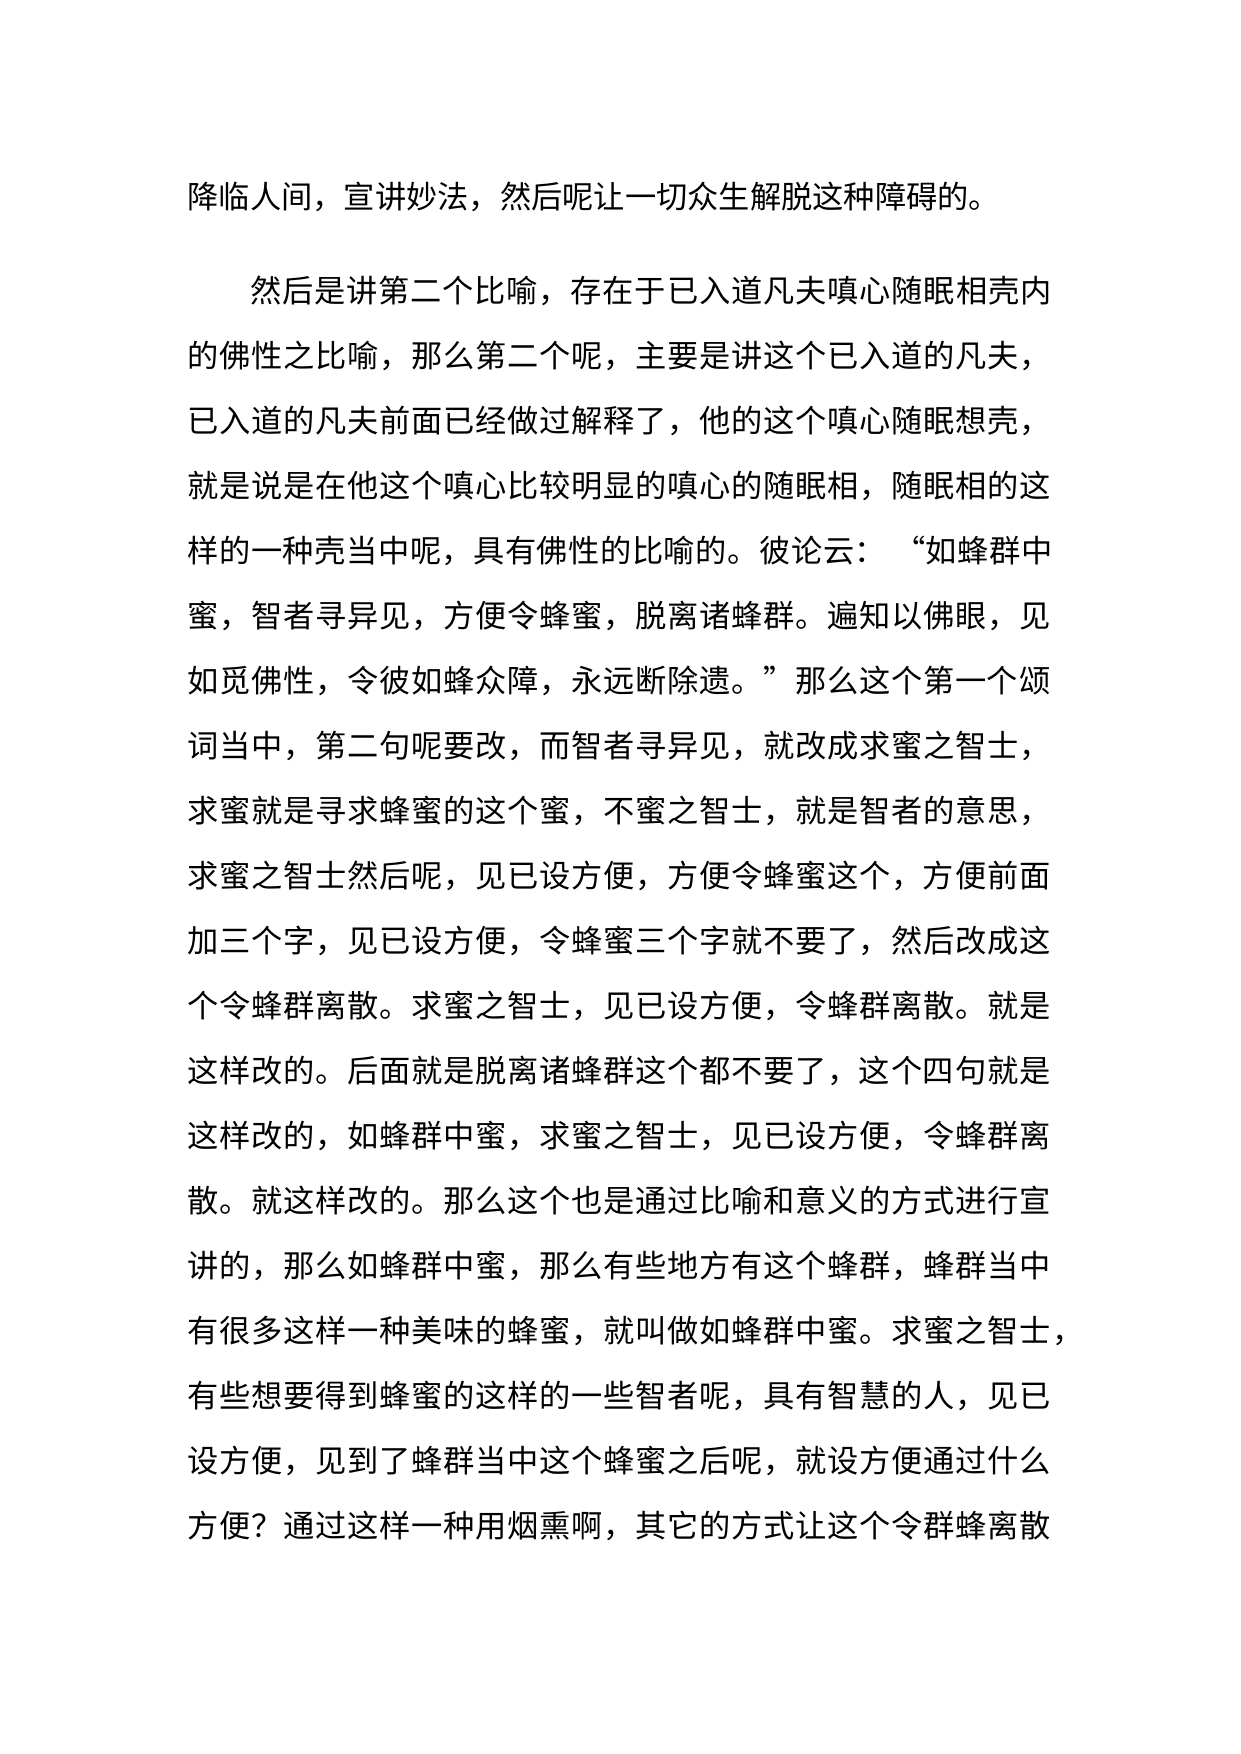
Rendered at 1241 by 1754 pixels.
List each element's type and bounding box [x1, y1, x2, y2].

text [187, 256, 1053, 1556]
text [187, 162, 1053, 227]
